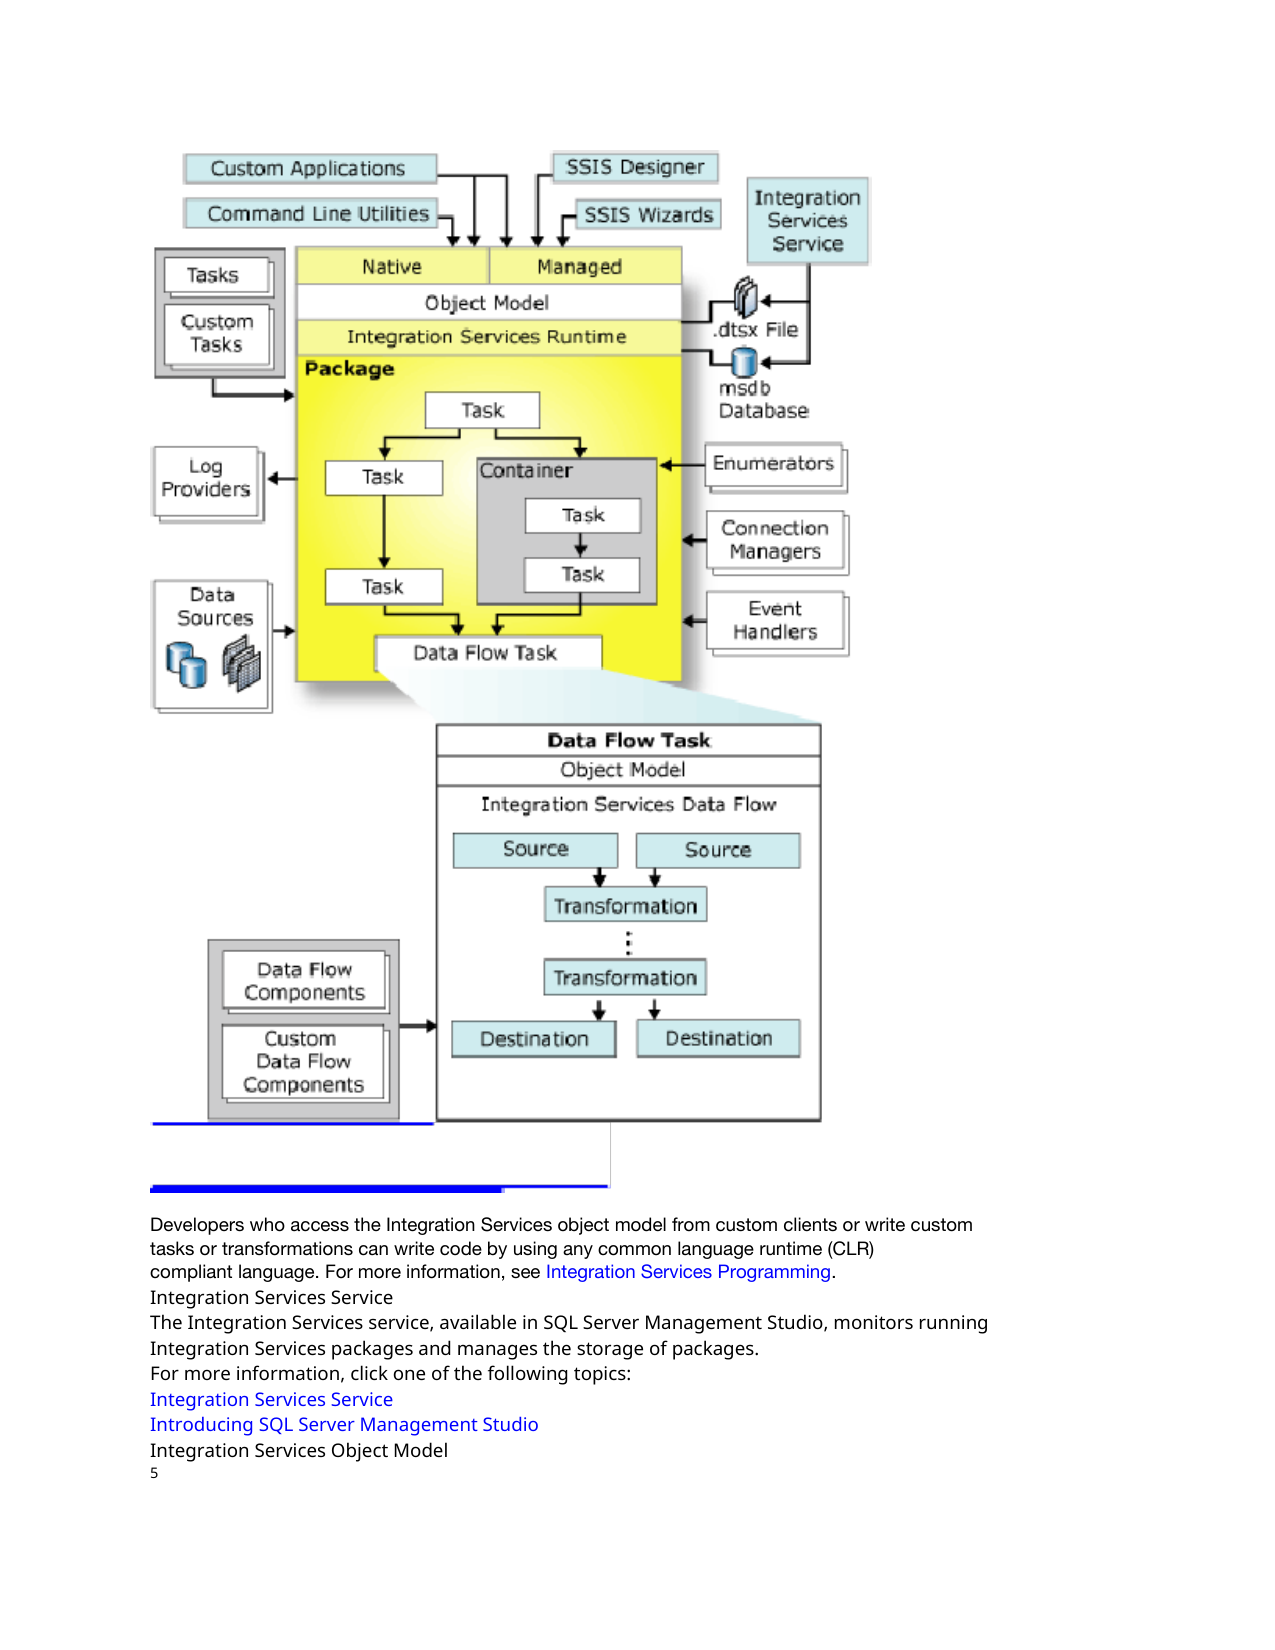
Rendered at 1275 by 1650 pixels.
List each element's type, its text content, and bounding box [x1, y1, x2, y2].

picture [150, 150, 872, 1193]
text Integration Services packages and manages the storage of packages. [150, 1335, 1125, 1361]
text Integration Services Object Model [150, 1437, 1125, 1463]
text Integration Services Service [150, 1284, 1125, 1309]
text 5 [150, 1463, 1125, 1482]
text Integration Services Service [150, 1386, 1125, 1412]
text Developers who access the Integration Services object model from custom clients or write custom tasks or transformations can write code by using any common language runtime (CLR) compliant language. For more information, see Integration Services Programming. [150, 1213, 1125, 1284]
text The Integration Services service, available in SQL Server Management Studio, monitors running [150, 1309, 1125, 1335]
text For more information, click one of the following topics: [150, 1361, 1125, 1386]
text Introducing SQL Server Management Studio [150, 1412, 1125, 1437]
